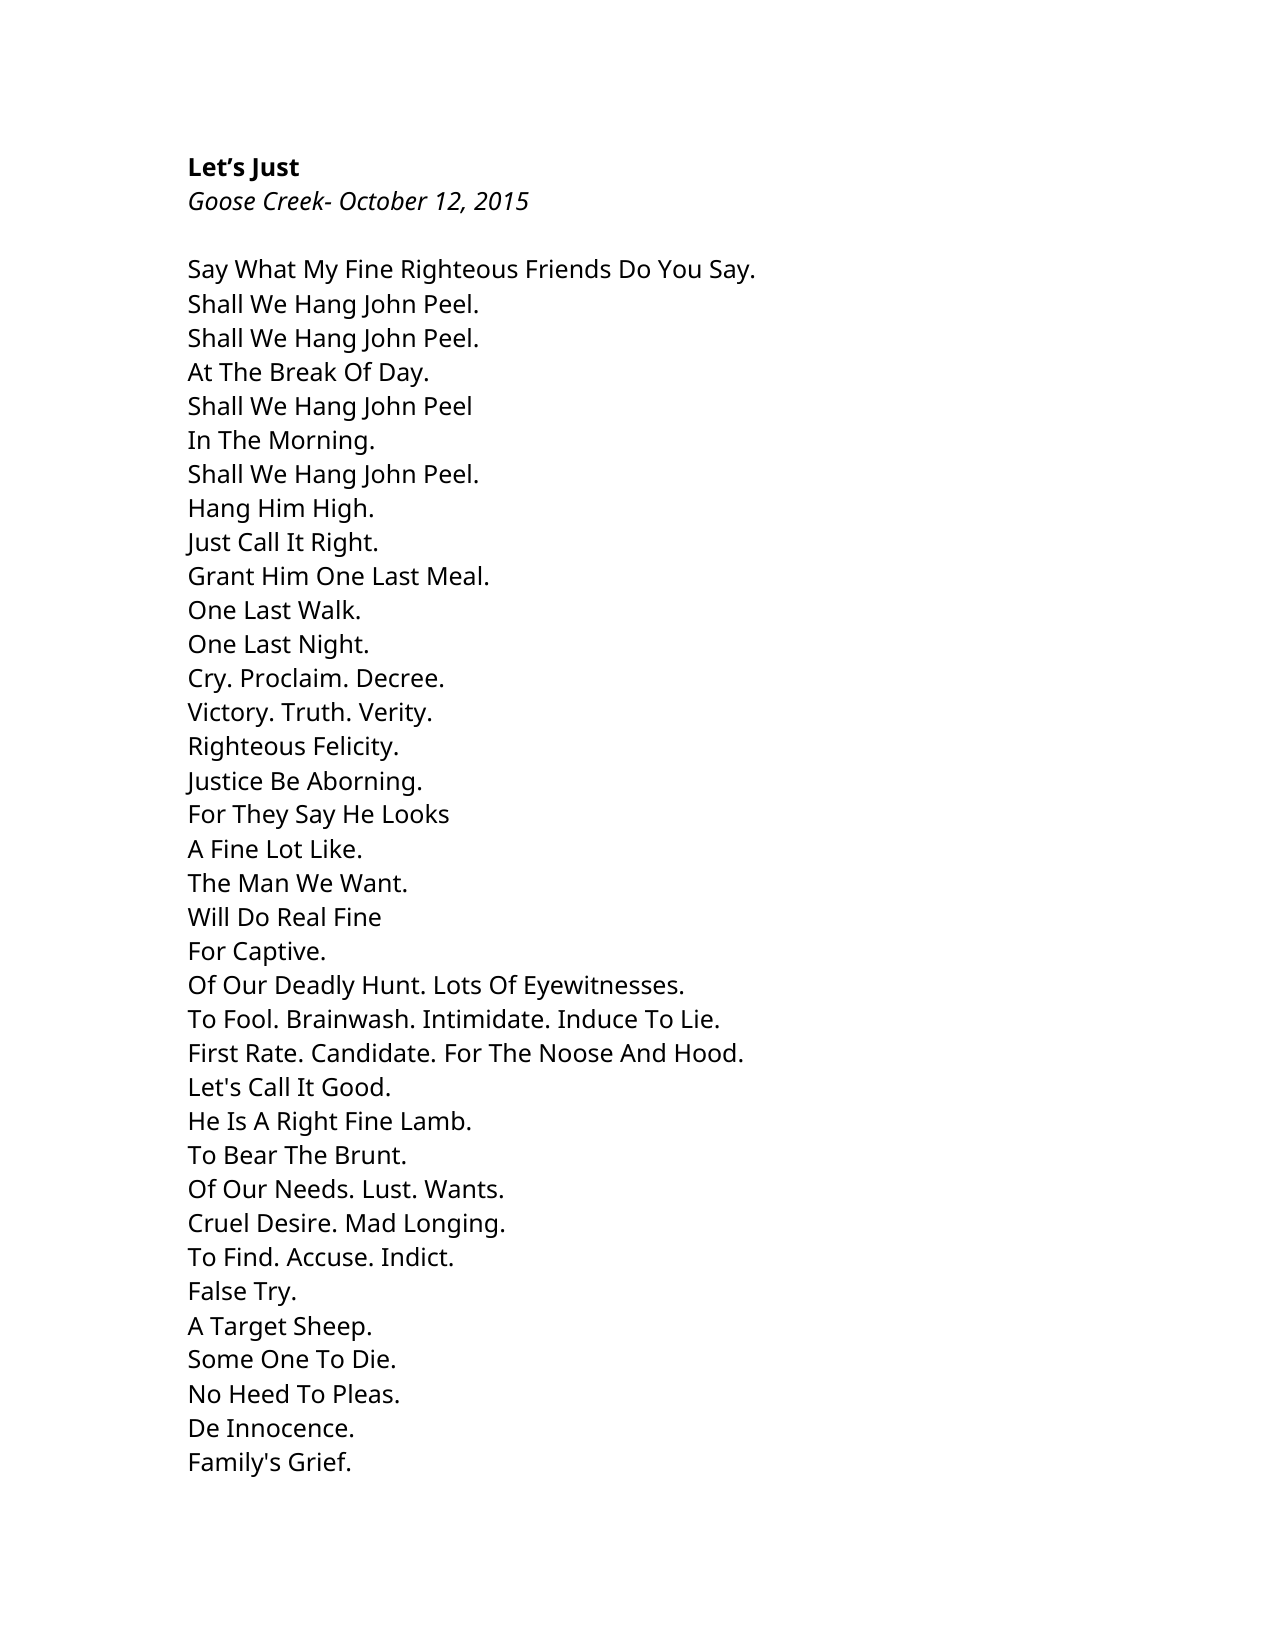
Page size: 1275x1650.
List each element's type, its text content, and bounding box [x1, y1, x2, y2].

text Shall We Hang John Peel [187, 388, 1087, 422]
text Goose Creek- October 12, 2015 [187, 184, 1087, 218]
text A Target Sheep. [187, 1308, 1087, 1342]
text Hang Him High. [187, 491, 1087, 525]
text Cry. Proclaim. Decree. [187, 661, 1087, 695]
text For Captive. [187, 933, 1087, 967]
text Victory. Truth. Verity. [187, 695, 1087, 729]
text Cruel Desire. Mad Longing. [187, 1206, 1087, 1240]
text Grant Him One Last Meal. [187, 559, 1087, 593]
text False Try. [187, 1274, 1087, 1308]
text Righteous Felicity. [187, 729, 1087, 763]
text To Fool. Brainwash. Intimidate. Induce To Lie. [187, 1002, 1087, 1036]
text In The Morning. [187, 422, 1087, 457]
text Let’s Just [187, 150, 1087, 184]
text To Find. Accuse. Indict. [187, 1240, 1087, 1274]
text Of Our Needs. Lust. Wants. [187, 1172, 1087, 1206]
text Will Do Real Fine [187, 899, 1087, 933]
text One Last Walk. [187, 593, 1087, 627]
text To Bear The Brunt. [187, 1138, 1087, 1172]
text One Last Night. [187, 627, 1087, 661]
text Say What My Fine Righteous Friends Do You Say. [187, 252, 1087, 286]
text Some One To Die. [187, 1342, 1087, 1376]
text De Innocence. [187, 1410, 1087, 1444]
text Shall We Hang John Peel. [187, 286, 1087, 320]
text Justice Be Aborning. [187, 763, 1087, 797]
text He Is A Right Fine Lamb. [187, 1104, 1087, 1138]
text Just Call It Right. [187, 525, 1087, 559]
text Shall We Hang John Peel. [187, 320, 1087, 354]
text Family's Grief. [187, 1444, 1087, 1478]
text Let's Call It Good. [187, 1070, 1087, 1104]
text First Rate. Candidate. For The Noose And Hood. [187, 1036, 1087, 1070]
text Shall We Hang John Peel. [187, 457, 1087, 491]
text The Man We Want. [187, 865, 1087, 899]
text At The Break Of Day. [187, 354, 1087, 388]
text Of Our Deadly Hunt. Lots Of Eyewitnesses. [187, 967, 1087, 1002]
text A Fine Lot Like. [187, 831, 1087, 865]
text No Heed To Pleas. [187, 1376, 1087, 1410]
text For They Say He Looks [187, 797, 1087, 831]
